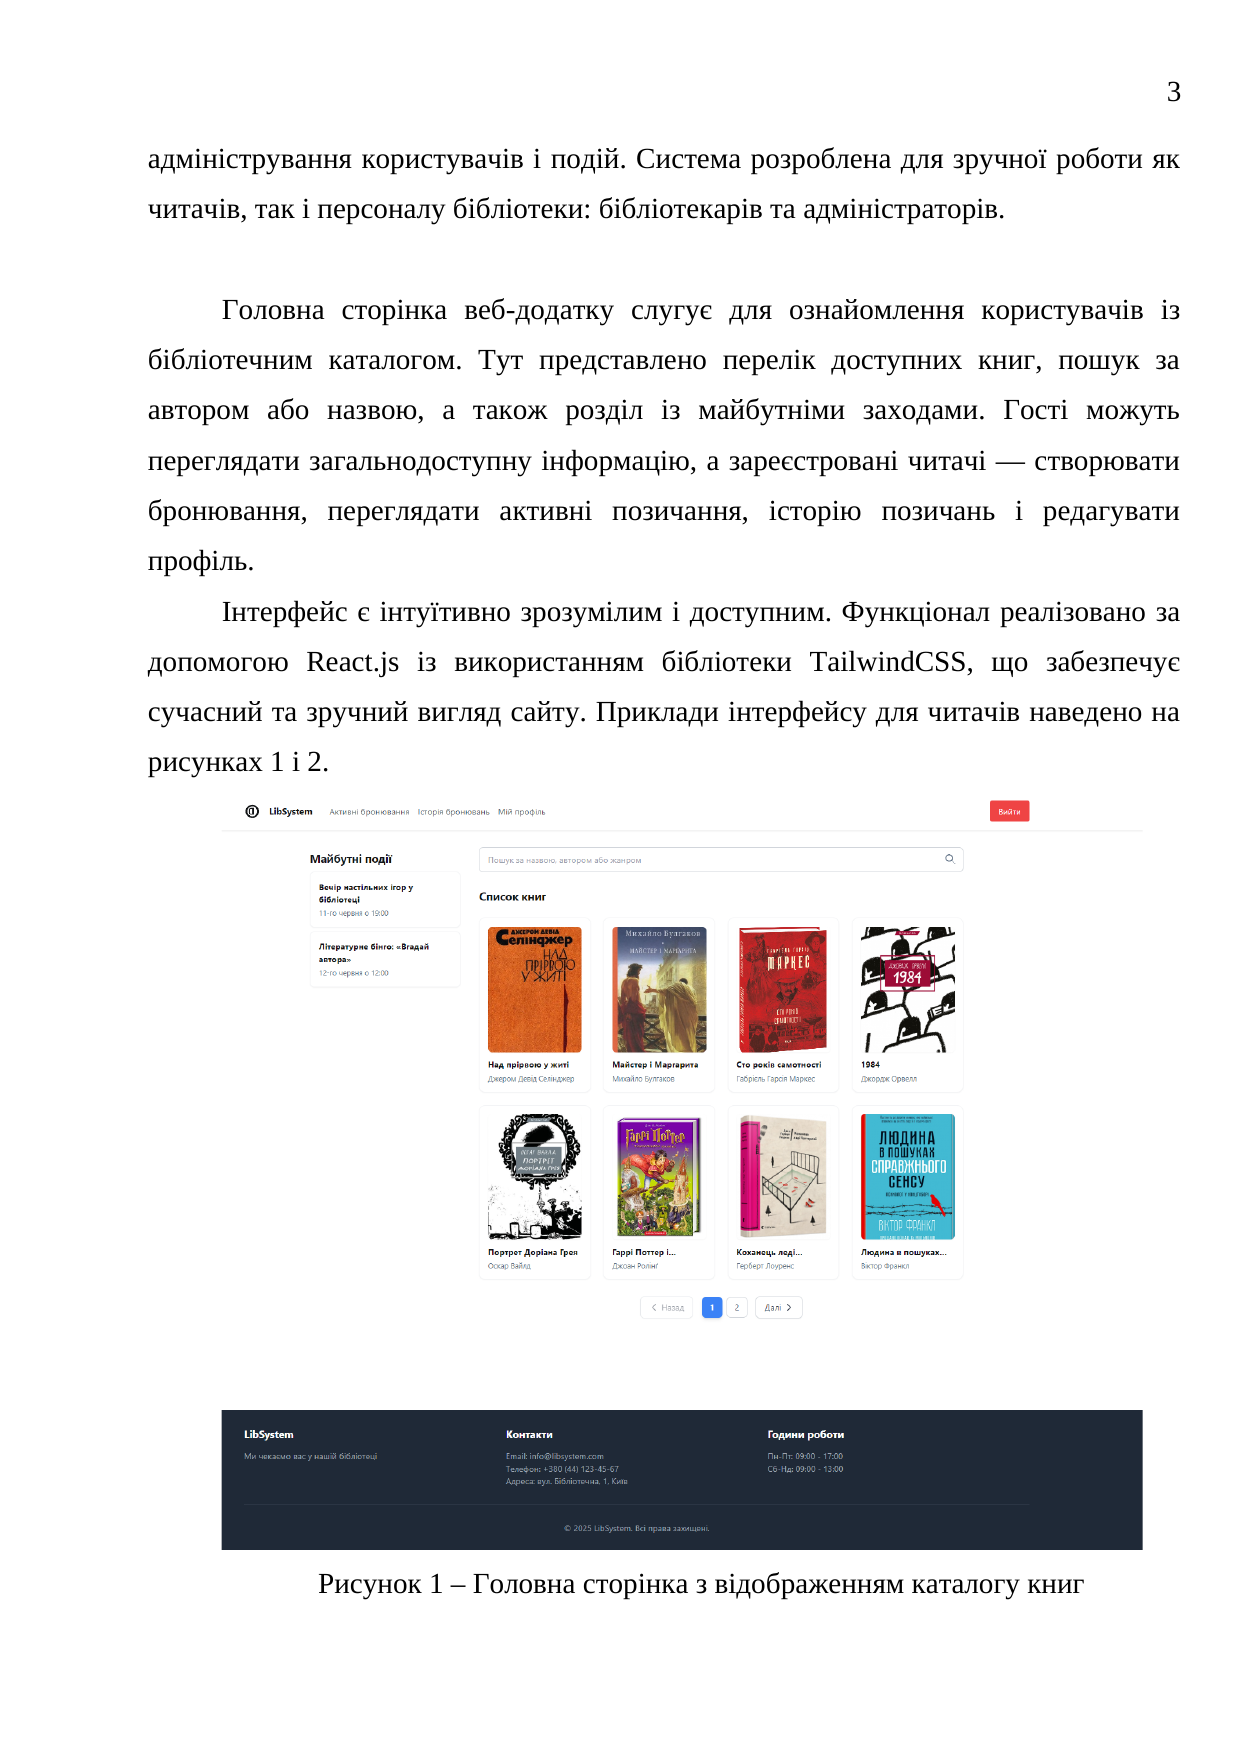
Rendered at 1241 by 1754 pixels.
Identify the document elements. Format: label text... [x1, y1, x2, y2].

text Головна сторінка веб-додатку слугує для ознайомлення користувачів із бібліотечним каталогом. Тут представлено перелік доступних книг, пошук за автором або назвою, а також розділ із майбутніми заходами. Гості можуть переглядати загальнодоступну інформацію, а зареєстровані читачі — створювати бронювання, переглядати активні позичання, історію позичань і редагувати профіль. [148, 292, 1181, 577]
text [148, 141, 1181, 225]
picture [221, 795, 1143, 1550]
text Рисунок 1 – Головна сторінка з відображенням каталогу книг [148, 1566, 1181, 1599]
text Інтерфейс є інтуїтивно зрозумілим і доступним. Функціонал реалізовано за допомогою React.js із використанням бібліотеки TailwindCSS, що забезпечує сучасний та зручний вигляд сайту. Приклади інтерфейсу для читачів наведено на рисунках 1 і 2. [148, 594, 1181, 778]
